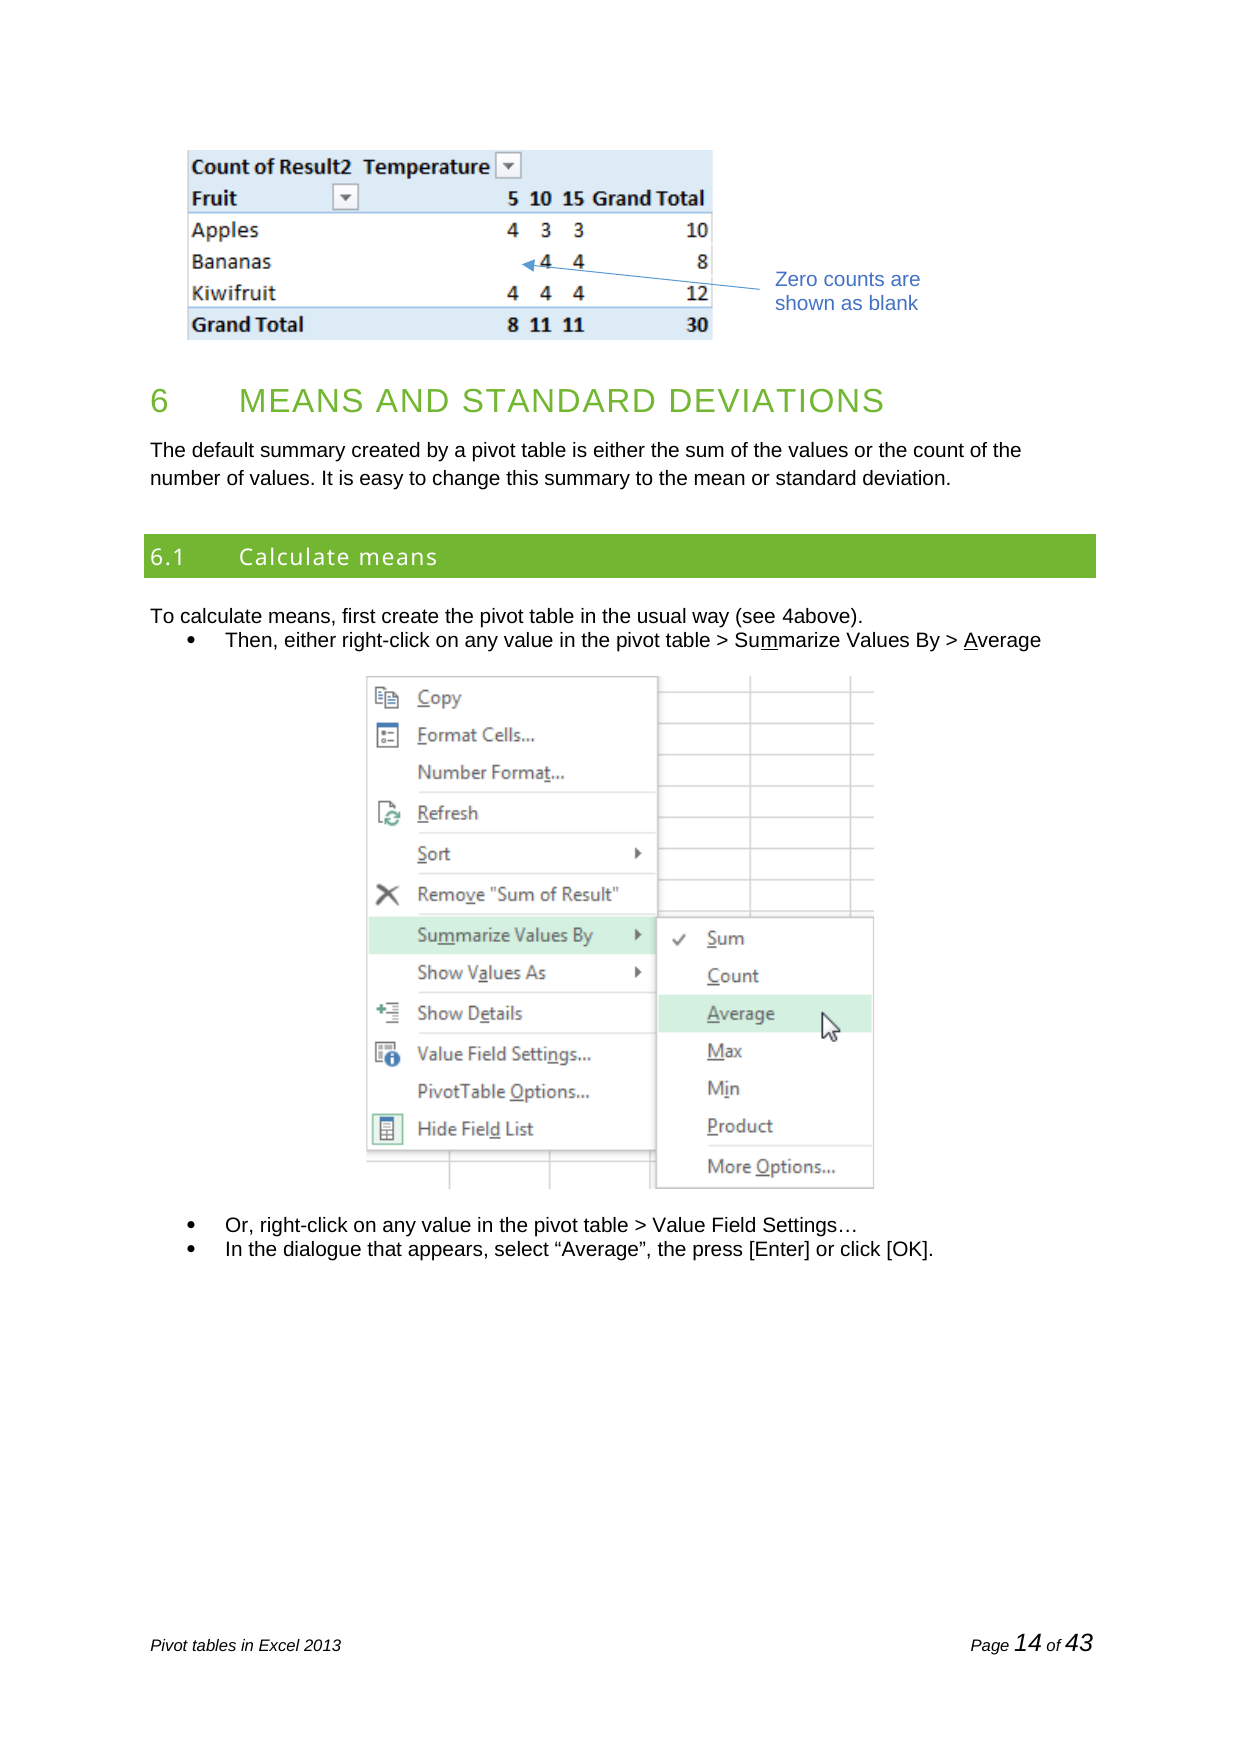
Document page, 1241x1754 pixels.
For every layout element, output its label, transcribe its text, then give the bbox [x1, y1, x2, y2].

text The default summary created by a pivot table is either the sum of the values or the count of the number of values. It is easy to change this summary to the mean or standard deviation. [150, 438, 1090, 489]
subtitle Calculate means [150, 541, 1090, 572]
list In the dialogue that appears, select “Average”, the press [Enter] or click [OK]. [187, 1237, 1090, 1261]
subtitle Means and standard deviations [150, 381, 1090, 420]
picture [366, 676, 875, 1189]
list Or, right-click on any value in the pivot table > Value Field Settings… [187, 1213, 1090, 1237]
picture [187, 150, 713, 340]
list Then, either right-click on any value in the pivot table > Summarize Values By > Average [187, 628, 1090, 652]
text To calculate means, first create the pivot table in the usual way (see Section 4 above). [150, 604, 1090, 628]
